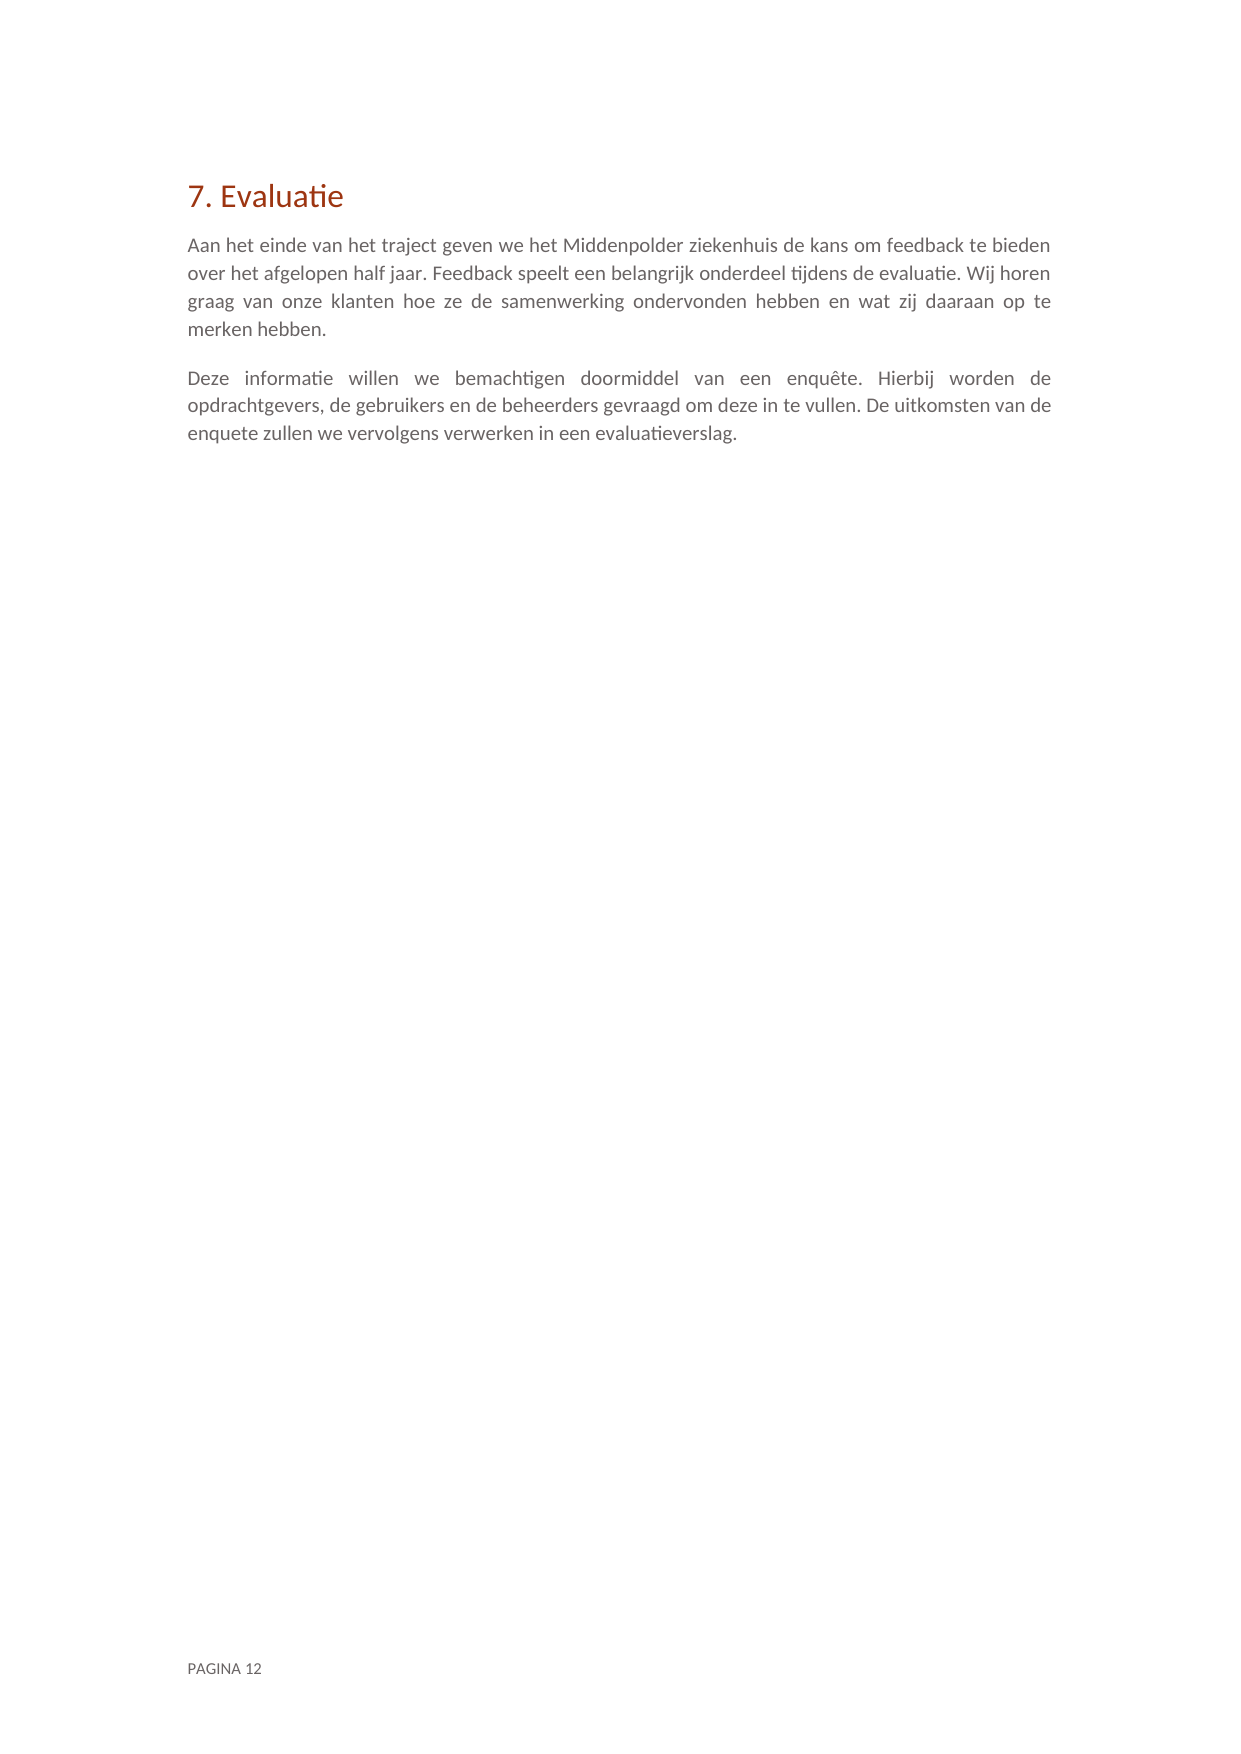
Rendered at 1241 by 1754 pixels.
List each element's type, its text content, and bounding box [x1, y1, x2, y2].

subtitle 7. Evaluatie [187, 175, 1053, 216]
text Deze informatie willen we bemachtigen doormiddel van een enquête. Hierbij worden de opdrachtgevers, de gebruikers en de beheerders gevraagd om deze in te vullen. De uitkomsten van de enquete zullen we vervolgens verwerken in een evaluatieverslag. [187, 365, 1053, 446]
text Aan het einde van het traject geven we het Middenpolder ziekenhuis de kans om feedback te bieden over het afgelopen half jaar. Feedback speelt een belangrijk onderdeel tijdens de evaluatie. Wij horen graag van onze klanten hoe ze de samenwerking ondervonden hebben en wat zij daaraan op te merken hebben. [187, 232, 1053, 341]
